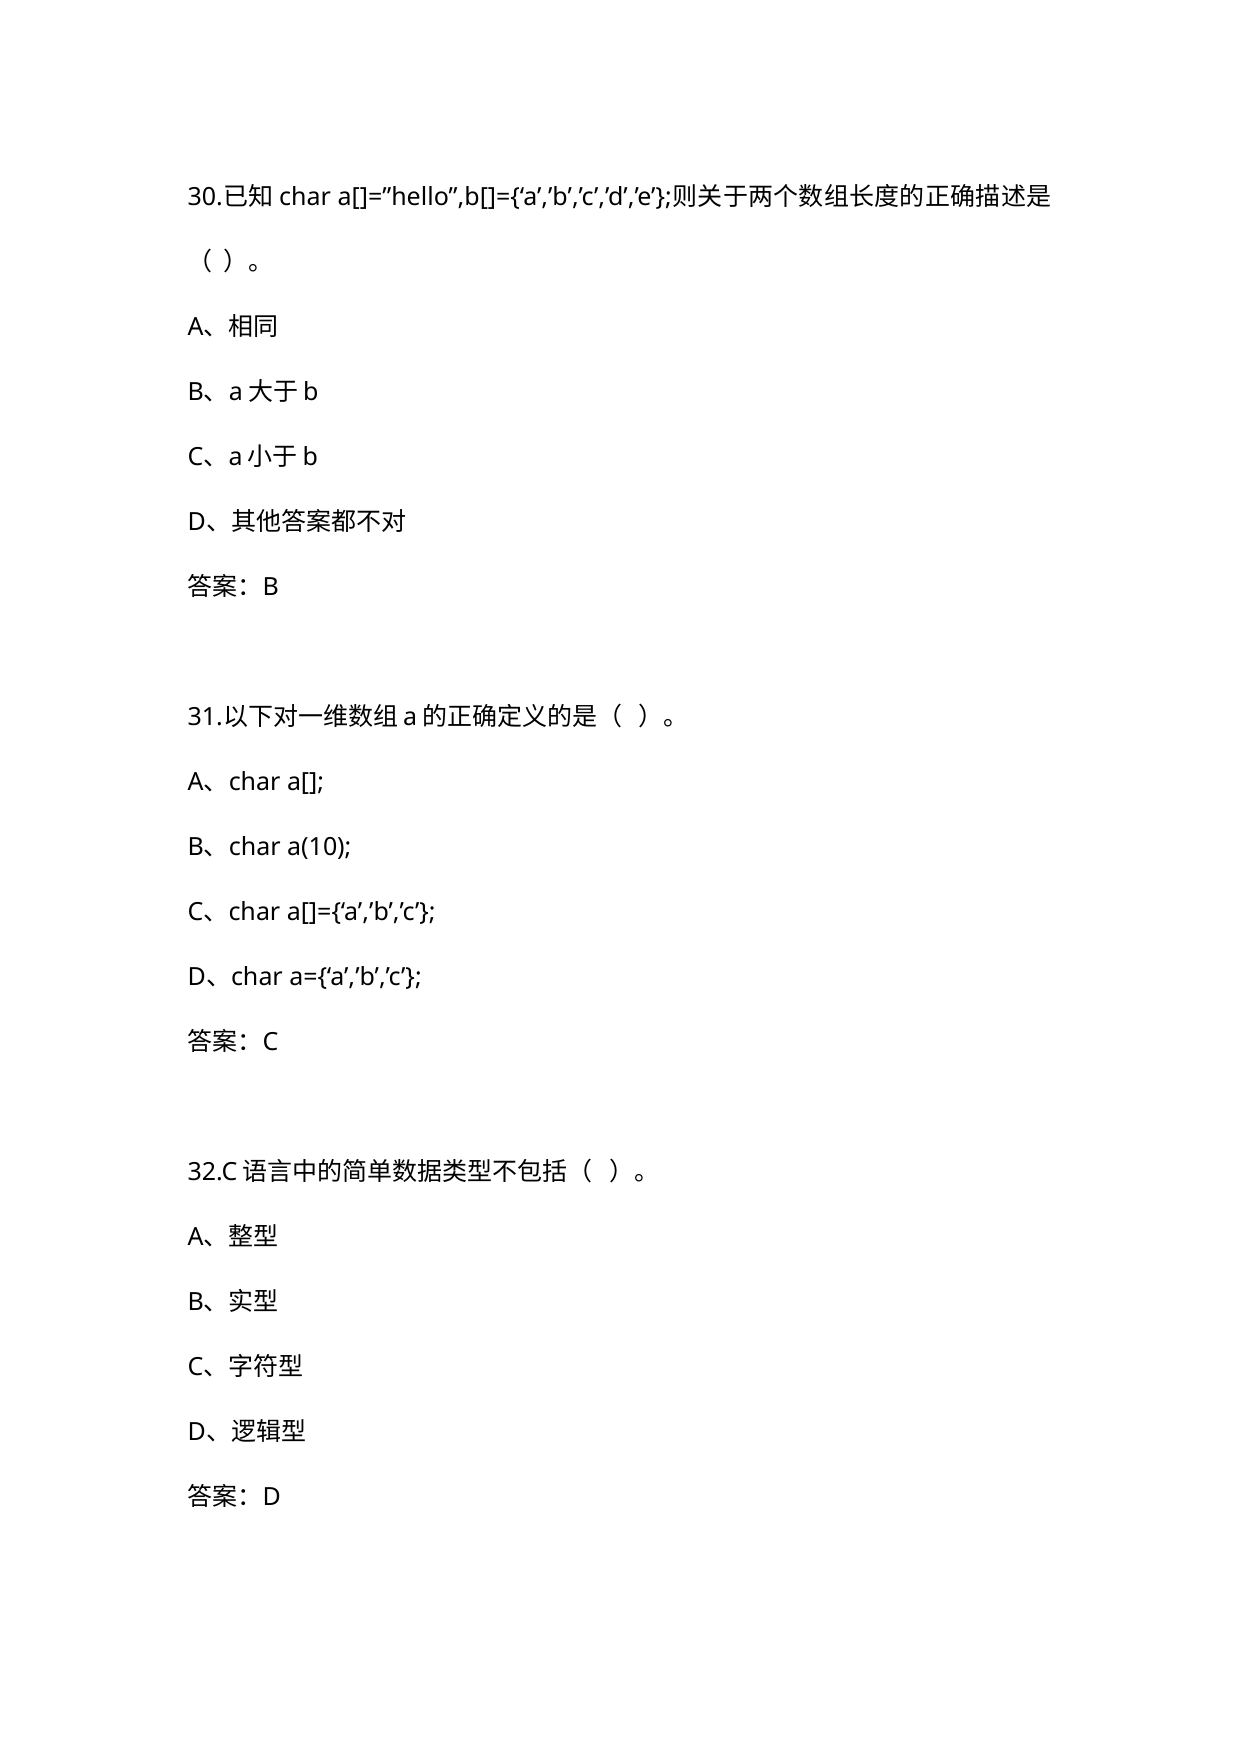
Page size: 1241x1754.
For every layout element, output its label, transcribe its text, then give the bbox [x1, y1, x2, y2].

text C、a小于b [187, 422, 1053, 487]
text A、整型 [187, 1202, 1053, 1267]
text D、逻辑型 [187, 1397, 1053, 1462]
text 答案：C [187, 1007, 1053, 1072]
text B、a大于b [187, 357, 1053, 422]
text 答案：D [187, 1462, 1053, 1527]
text B、char a(10); [187, 812, 1053, 877]
text D、char a={‘a’,’b’,’c’}; [187, 942, 1053, 1007]
text 答案：B [187, 552, 1053, 617]
text 30.已知char a[]=”hello”,b[]={‘a’,’b’,’c’,’d’,’e’};则关于两个数组长度的正确描述是（ ）。 [187, 162, 1053, 292]
text 31.以下对一维数组a的正确定义的是（ ）。 [187, 682, 1053, 747]
text A、char a[]; [187, 747, 1053, 812]
text 32.C语言中的简单数据类型不包括（ ）。 [187, 1137, 1053, 1202]
text C、char a[]={‘a’,’b’,’c’}; [187, 877, 1053, 942]
text D、其他答案都不对 [187, 487, 1053, 552]
text A、相同 [187, 292, 1053, 357]
text C、字符型 [187, 1332, 1053, 1397]
text B、实型 [187, 1267, 1053, 1332]
